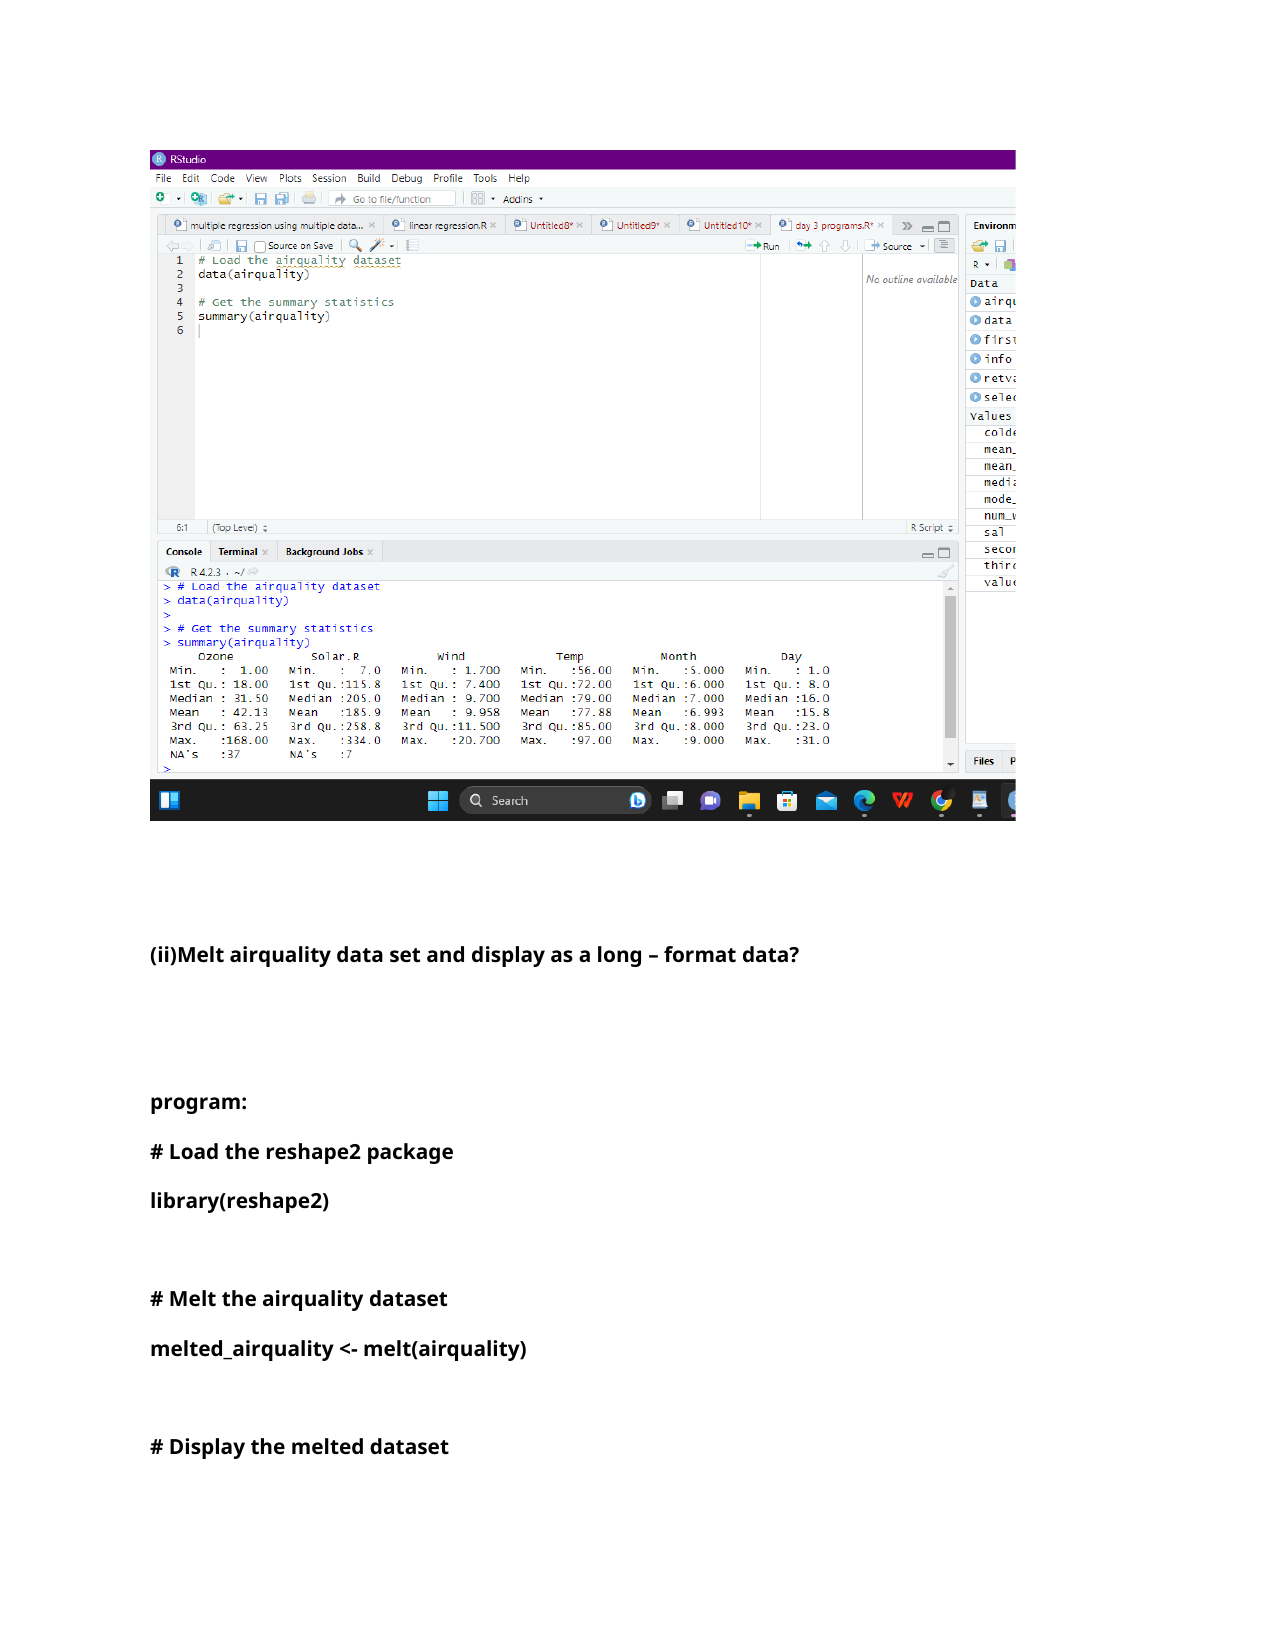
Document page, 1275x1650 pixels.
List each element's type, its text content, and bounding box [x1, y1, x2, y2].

text library(reshape2) [150, 1186, 1125, 1214]
picture [150, 150, 1016, 821]
text # Melt the airquality dataset [150, 1284, 1125, 1313]
text melted_airquality <- melt(airquality) [150, 1334, 1125, 1362]
text program: [150, 1087, 1125, 1116]
text (ii)Melt airquality data set and display as a long – format data? [150, 940, 1125, 968]
text # Display the melted dataset [150, 1432, 1125, 1461]
text # Load the reshape2 package [150, 1137, 1125, 1165]
